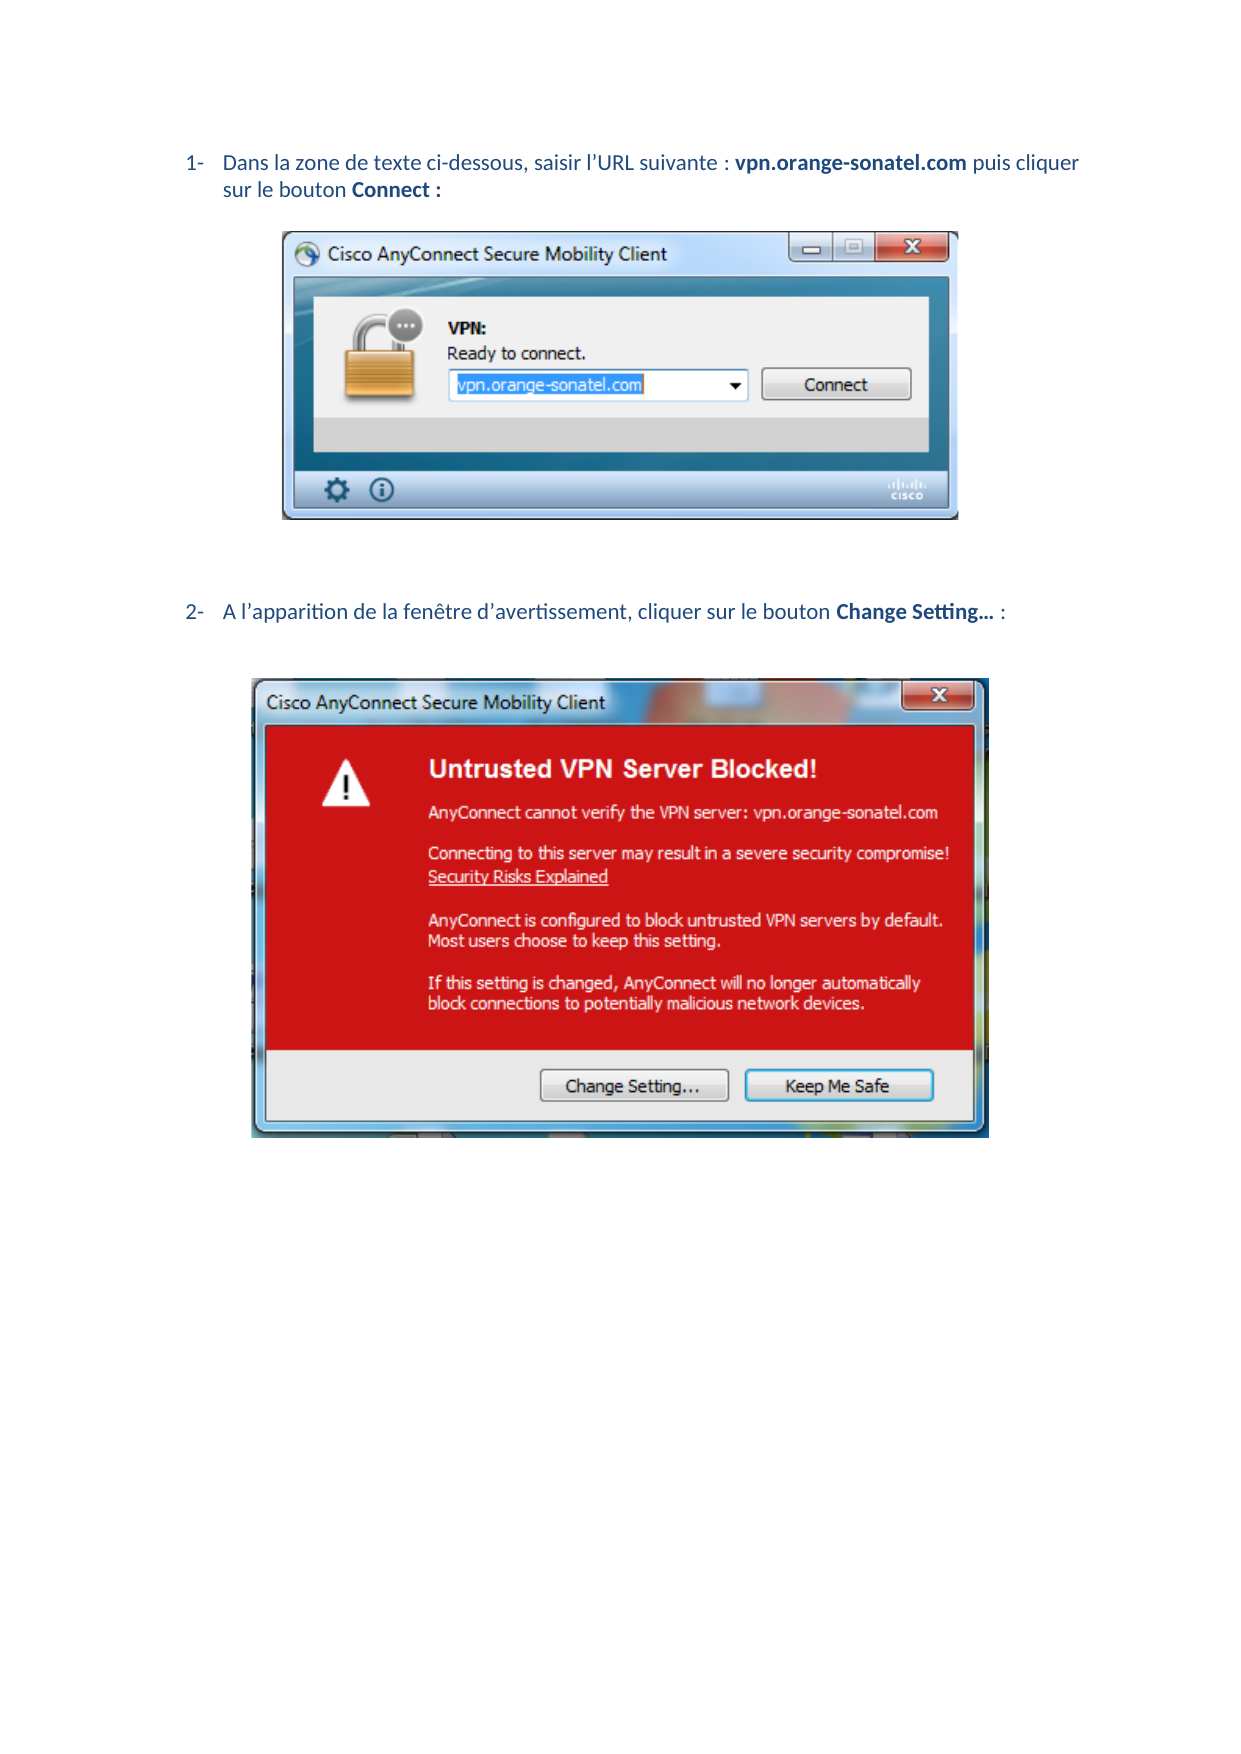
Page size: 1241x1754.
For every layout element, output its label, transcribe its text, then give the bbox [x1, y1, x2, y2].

picture [251, 678, 989, 1138]
list A l’apparition de la fenêtre d’avertissement, cliquer sur le bouton Change Setting… : [185, 597, 1093, 625]
picture [281, 231, 959, 520]
list Dans la zone de texte ci-dessous, saisir l’URL suivante : vpn.orange-sonatel.com puis cliquer sur le bouton Connect : [185, 148, 1093, 204]
